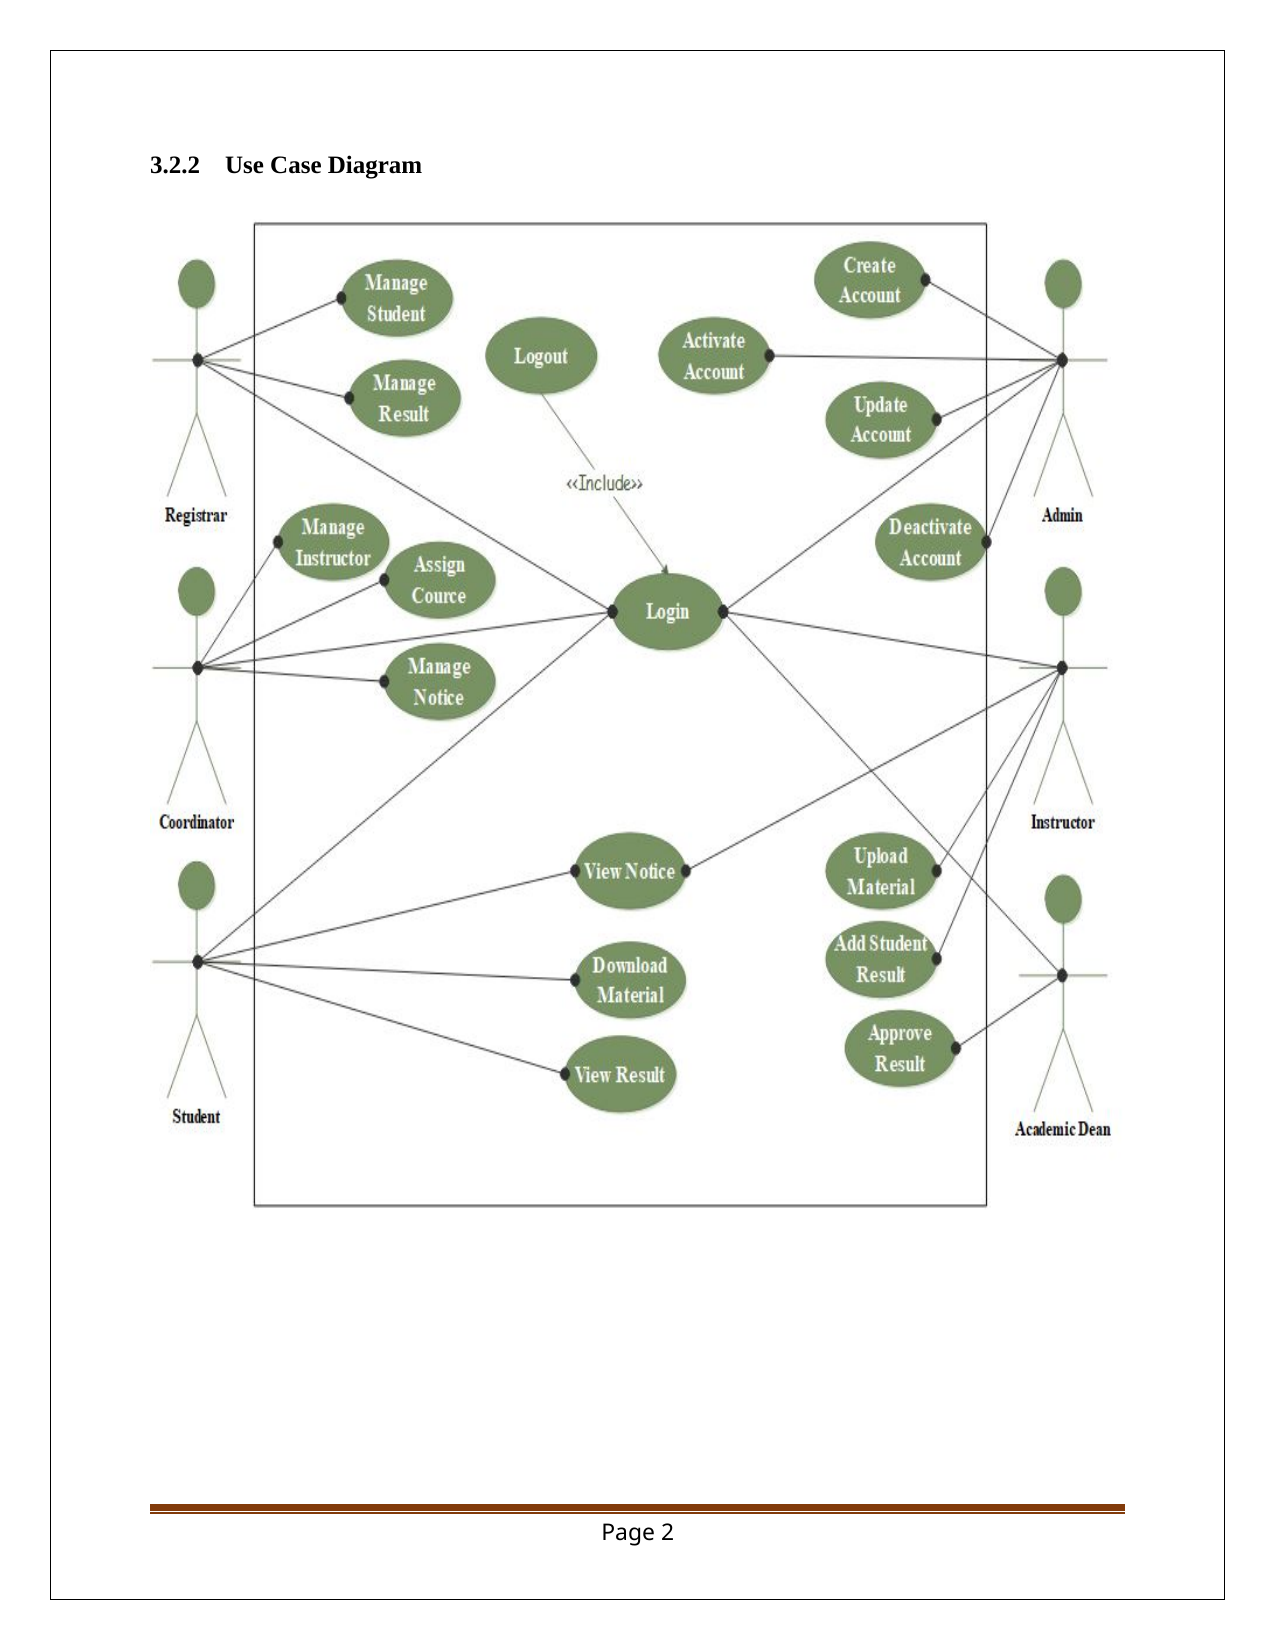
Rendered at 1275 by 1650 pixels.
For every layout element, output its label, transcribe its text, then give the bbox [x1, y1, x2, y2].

subtitle Use Case Diagram [150, 260, 1125, 289]
picture [150, 292, 1125, 1357]
